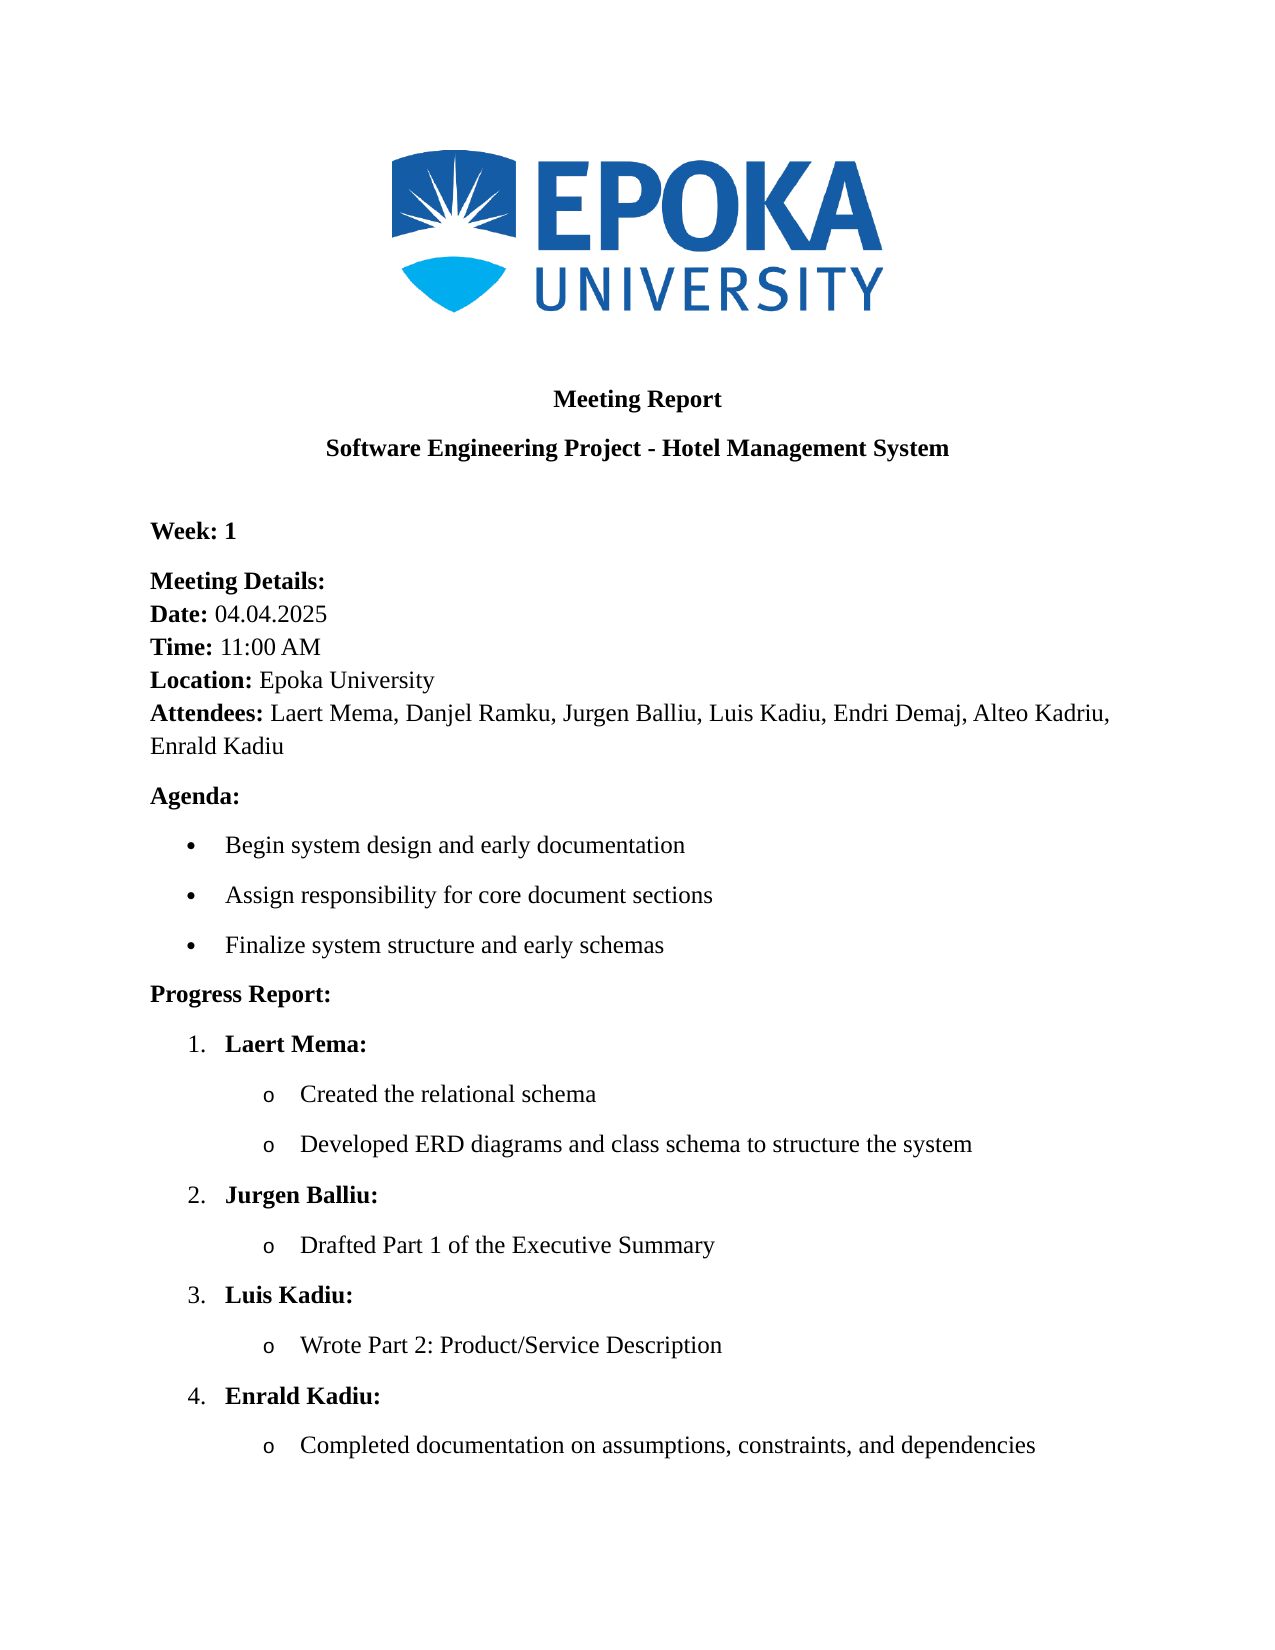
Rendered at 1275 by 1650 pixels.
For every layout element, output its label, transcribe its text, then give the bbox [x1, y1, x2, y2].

list Completed documentation on assumptions, constraints, and dependencies [262, 1430, 1125, 1460]
list Jurgen Balliu: [187, 1180, 1125, 1209]
list Finalize system structure and early schemas [187, 930, 1125, 958]
list Created the relational schema [262, 1079, 1125, 1108]
text Week: 1 [150, 483, 1125, 545]
picture [392, 150, 884, 313]
text Software Engineering Project - Hotel Management System [150, 433, 1125, 462]
list Assign responsibility for core document sections [187, 880, 1125, 909]
text Agenda: [150, 781, 1125, 809]
text Meeting Report [150, 384, 1125, 413]
list Drafted Part 1 of the Executive Summary [262, 1230, 1125, 1259]
list Enrald Kadiu: [187, 1381, 1125, 1409]
text Meeting Details: Date: 04.04.2025 Time: 11:00 AM Location: Epoka University Attendees: Laert Mema, Danjel Ramku, Jurgen Balliu, Luis Kadiu, Endri Demaj, Alteo Kadriu, Enrald Kadiu [150, 566, 1125, 760]
text Progress Report: [150, 979, 1125, 1008]
list Begin system design and early documentation [187, 830, 1125, 859]
list Laert Mema: [187, 1029, 1125, 1058]
list Luis Kadiu: [187, 1280, 1125, 1309]
list Developed ERD diagrams and class schema to structure the system [262, 1129, 1125, 1159]
list Wrote Part 2: Product/Service Description [262, 1330, 1125, 1360]
